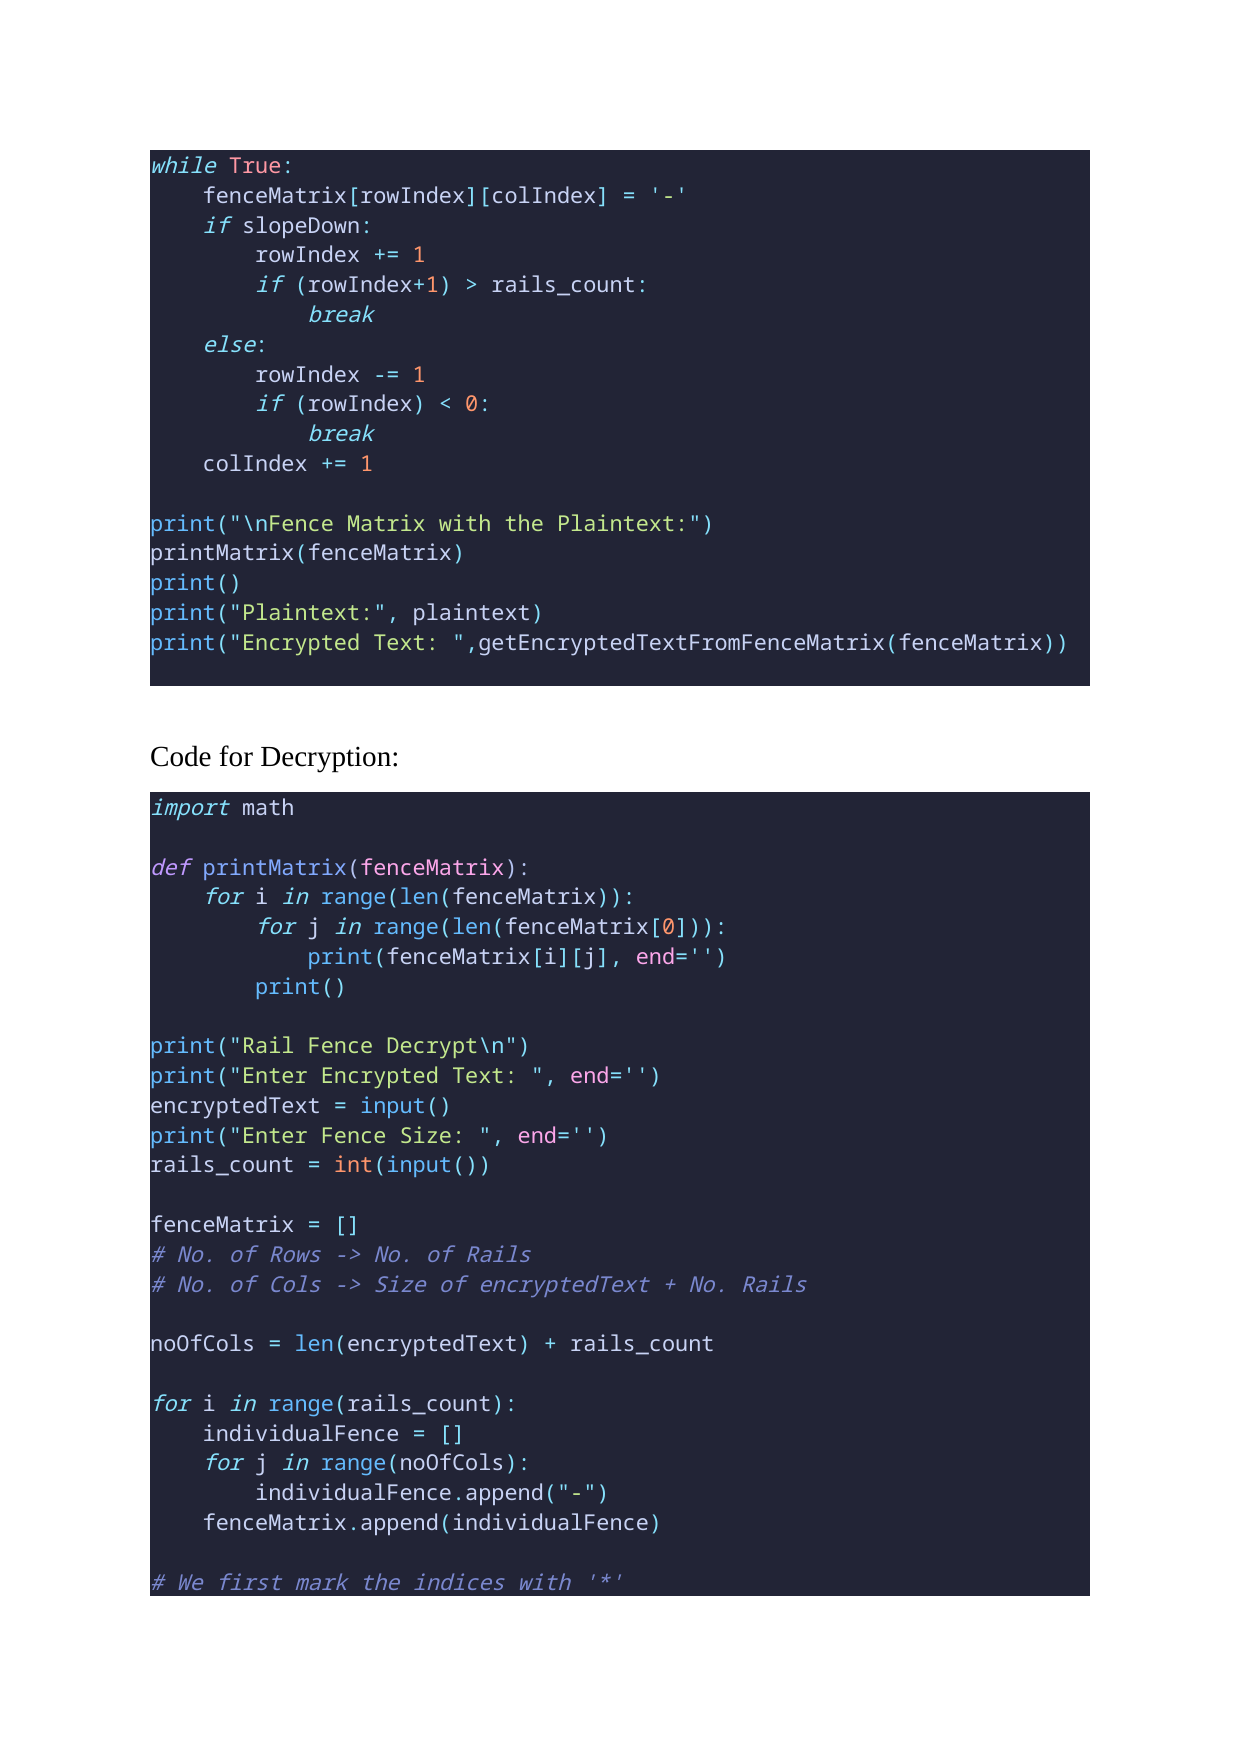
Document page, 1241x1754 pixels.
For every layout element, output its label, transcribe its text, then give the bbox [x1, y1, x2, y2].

text rails_count = int(input()) [150, 1149, 1090, 1179]
text if (rowIndex) < 0: [150, 388, 1090, 418]
text encryptedText = input() [150, 1090, 1090, 1119]
text printMatrix(fenceMatrix) [150, 537, 1090, 567]
text print("\nFence Matrix with the Plaintext:") [150, 507, 1090, 537]
text print("Encrypted Text: ",getEncryptedTextFromFenceMatrix(fenceMatrix)) [150, 627, 1090, 656]
text print(fenceMatrix[i][j], end='') [150, 941, 1090, 971]
text # We first mark the indices with '*' [150, 1566, 1090, 1596]
text print("Rail Fence Decrypt\n") [150, 1030, 1090, 1060]
text # No. of Cols -> Size of encryptedText + No. Rails [150, 1268, 1090, 1298]
text if slopeDown: [150, 209, 1090, 239]
text if (rowIndex+1) > rails_count: [150, 269, 1090, 299]
text rowIndex -= 1 [150, 358, 1090, 388]
text print("Enter Fence Size: ", end='') [150, 1119, 1090, 1149]
text print("Enter Encrypted Text: ", end='') [150, 1060, 1090, 1090]
text for j in range(len(fenceMatrix[0])): [150, 911, 1090, 941]
text rowIndex += 1 [150, 239, 1090, 269]
text break [150, 418, 1090, 448]
text print() [150, 971, 1090, 1000]
text def printMatrix(fenceMatrix): [150, 851, 1090, 881]
text Code for Decryption: [150, 739, 1090, 773]
text fenceMatrix[rowIndex][colIndex] = '-' [150, 180, 1090, 209]
text individualFence.append("-") [150, 1477, 1090, 1507]
text import math [150, 792, 1090, 822]
text individualFence = [] [150, 1417, 1090, 1447]
text for i in range(len(fenceMatrix)): [150, 881, 1090, 911]
text colIndex += 1 [150, 448, 1090, 478]
text noOfCols = len(encryptedText) + rails_count [150, 1328, 1090, 1358]
text for i in range(rails_count): [150, 1388, 1090, 1417]
text fenceMatrix.append(individualFence) [150, 1507, 1090, 1537]
text for j in range(noOfCols): [150, 1447, 1090, 1477]
text else: [150, 329, 1090, 358]
text # No. of Rows -> No. of Rails [150, 1239, 1090, 1268]
text fenceMatrix = [] [150, 1209, 1090, 1239]
text print() [150, 567, 1090, 597]
text while True: [150, 150, 1090, 180]
text break [150, 299, 1090, 329]
text print("Plaintext:", plaintext) [150, 597, 1090, 627]
